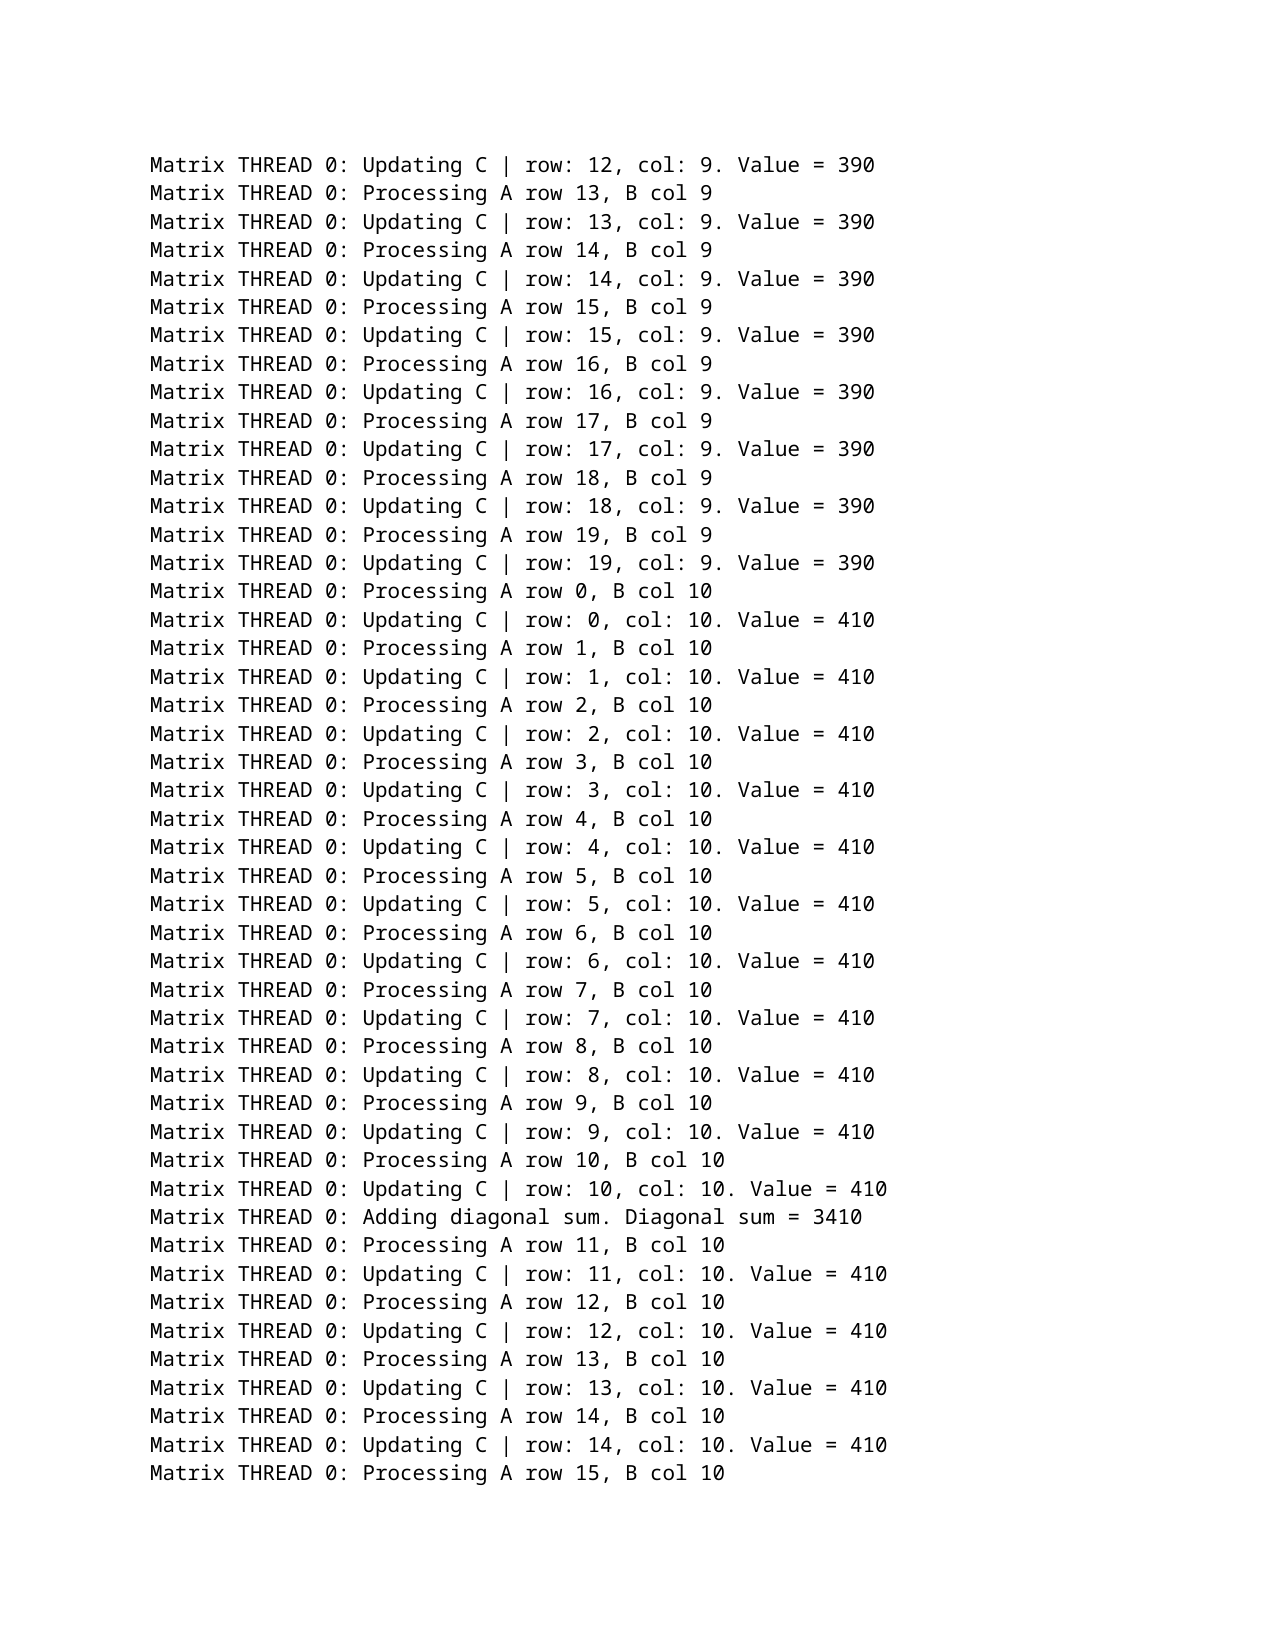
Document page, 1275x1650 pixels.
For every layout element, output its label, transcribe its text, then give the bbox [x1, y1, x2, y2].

text Matrix THREAD 0: Processing A row 13, B col 10 [150, 1344, 1125, 1373]
text Matrix THREAD 0: Updating C | row: 13, col: 9. Value = 390 [150, 207, 1125, 235]
text Matrix THREAD 0: Adding diagonal sum. Diagonal sum = 3410 [150, 1202, 1125, 1231]
text Matrix THREAD 0: Updating C | row: 3, col: 10. Value = 410 [150, 776, 1125, 804]
text Matrix THREAD 0: Updating C | row: 15, col: 9. Value = 390 [150, 321, 1125, 349]
text Matrix THREAD 0: Updating C | row: 0, col: 10. Value = 410 [150, 605, 1125, 633]
text Matrix THREAD 0: Processing A row 8, B col 10 [150, 1032, 1125, 1060]
text Matrix THREAD 0: Updating C | row: 2, col: 10. Value = 410 [150, 719, 1125, 747]
text Matrix THREAD 0: Processing A row 14, B col 9 [150, 235, 1125, 264]
text Matrix THREAD 0: Updating C | row: 9, col: 10. Value = 410 [150, 1117, 1125, 1145]
text Matrix THREAD 0: Updating C | row: 14, col: 10. Value = 410 [150, 1430, 1125, 1458]
text Matrix THREAD 0: Updating C | row: 12, col: 9. Value = 390 [150, 150, 1125, 178]
text Matrix THREAD 0: Processing A row 15, B col 10 [150, 1458, 1125, 1487]
text Matrix THREAD 0: Updating C | row: 19, col: 9. Value = 390 [150, 548, 1125, 577]
text Matrix THREAD 0: Updating C | row: 16, col: 9. Value = 390 [150, 377, 1125, 406]
text Matrix THREAD 0: Processing A row 9, B col 10 [150, 1088, 1125, 1117]
text Matrix THREAD 0: Processing A row 1, B col 10 [150, 633, 1125, 662]
text Matrix THREAD 0: Processing A row 3, B col 10 [150, 747, 1125, 776]
text Matrix THREAD 0: Processing A row 15, B col 9 [150, 292, 1125, 321]
text Matrix THREAD 0: Processing A row 18, B col 9 [150, 463, 1125, 491]
text Matrix THREAD 0: Processing A row 17, B col 9 [150, 406, 1125, 434]
text Matrix THREAD 0: Updating C | row: 4, col: 10. Value = 410 [150, 832, 1125, 861]
text Matrix THREAD 0: Processing A row 5, B col 10 [150, 861, 1125, 889]
text Matrix THREAD 0: Updating C | row: 5, col: 10. Value = 410 [150, 889, 1125, 918]
text Matrix THREAD 0: Processing A row 2, B col 10 [150, 690, 1125, 719]
text Matrix THREAD 0: Updating C | row: 6, col: 10. Value = 410 [150, 946, 1125, 975]
text Matrix THREAD 0: Updating C | row: 8, col: 10. Value = 410 [150, 1060, 1125, 1088]
text Matrix THREAD 0: Processing A row 0, B col 10 [150, 577, 1125, 605]
text Matrix THREAD 0: Processing A row 12, B col 10 [150, 1287, 1125, 1316]
text Matrix THREAD 0: Updating C | row: 14, col: 9. Value = 390 [150, 264, 1125, 292]
text Matrix THREAD 0: Updating C | row: 7, col: 10. Value = 410 [150, 1003, 1125, 1032]
text Matrix THREAD 0: Processing A row 14, B col 10 [150, 1401, 1125, 1430]
text Matrix THREAD 0: Processing A row 10, B col 10 [150, 1145, 1125, 1174]
text Matrix THREAD 0: Processing A row 4, B col 10 [150, 804, 1125, 832]
text Matrix THREAD 0: Processing A row 6, B col 10 [150, 918, 1125, 946]
text Matrix THREAD 0: Updating C | row: 11, col: 10. Value = 410 [150, 1259, 1125, 1287]
text Matrix THREAD 0: Processing A row 16, B col 9 [150, 349, 1125, 377]
text Matrix THREAD 0: Updating C | row: 10, col: 10. Value = 410 [150, 1174, 1125, 1202]
text Matrix THREAD 0: Updating C | row: 18, col: 9. Value = 390 [150, 491, 1125, 520]
text Matrix THREAD 0: Processing A row 19, B col 9 [150, 520, 1125, 548]
text Matrix THREAD 0: Updating C | row: 13, col: 10. Value = 410 [150, 1373, 1125, 1401]
text Matrix THREAD 0: Updating C | row: 12, col: 10. Value = 410 [150, 1316, 1125, 1344]
text Matrix THREAD 0: Processing A row 11, B col 10 [150, 1231, 1125, 1259]
text Matrix THREAD 0: Updating C | row: 17, col: 9. Value = 390 [150, 434, 1125, 463]
text Matrix THREAD 0: Processing A row 7, B col 10 [150, 975, 1125, 1003]
text Matrix THREAD 0: Updating C | row: 1, col: 10. Value = 410 [150, 662, 1125, 690]
text Matrix THREAD 0: Processing A row 13, B col 9 [150, 178, 1125, 207]
